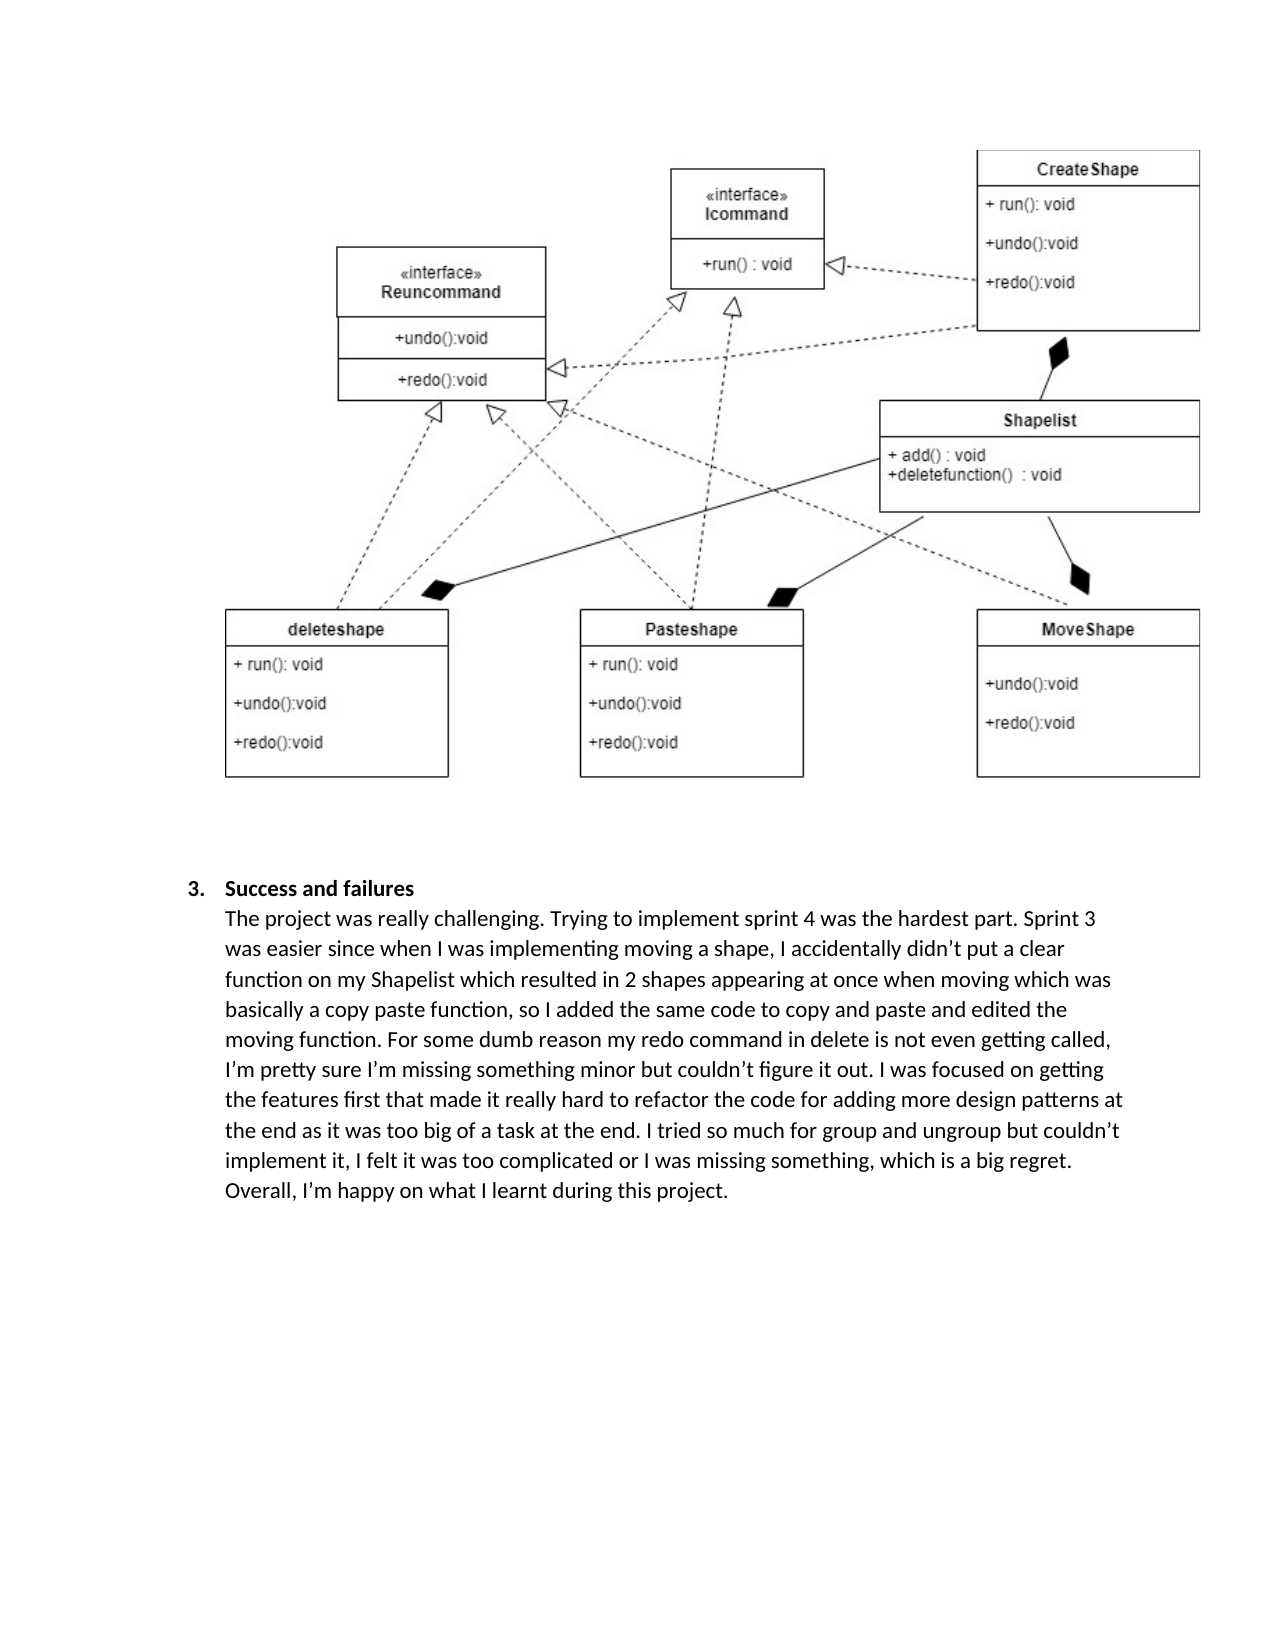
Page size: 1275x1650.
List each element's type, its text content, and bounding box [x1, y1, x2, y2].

list Success and failures [187, 874, 1125, 902]
list The project was really challenging. Trying to implement sprint 4 was the hardest part. Sprint 3 was easier since when I was implementing moving a shape, I accidentally didn’t put a clear function on my Shapelist which resulted in 2 shapes appearing at once when moving which was basically a copy paste function, so I added the same code to copy and paste and edited the moving function. For some dumb reason my redo command in delete is not even getting called, I’m pretty sure I’m missing something minor but couldn’t figure it out. I was focused on getting the features first that made it really hard to refactor the code for adding more design patterns at the end as it was too big of a task at the end. I tried so much for group and ungroup but couldn’t implement it, I felt it was too complicated or I was missing something, which is a big regret. Overall, I’m happy on what I learnt during this project. [225, 904, 1125, 1204]
picture [225, 150, 1200, 782]
